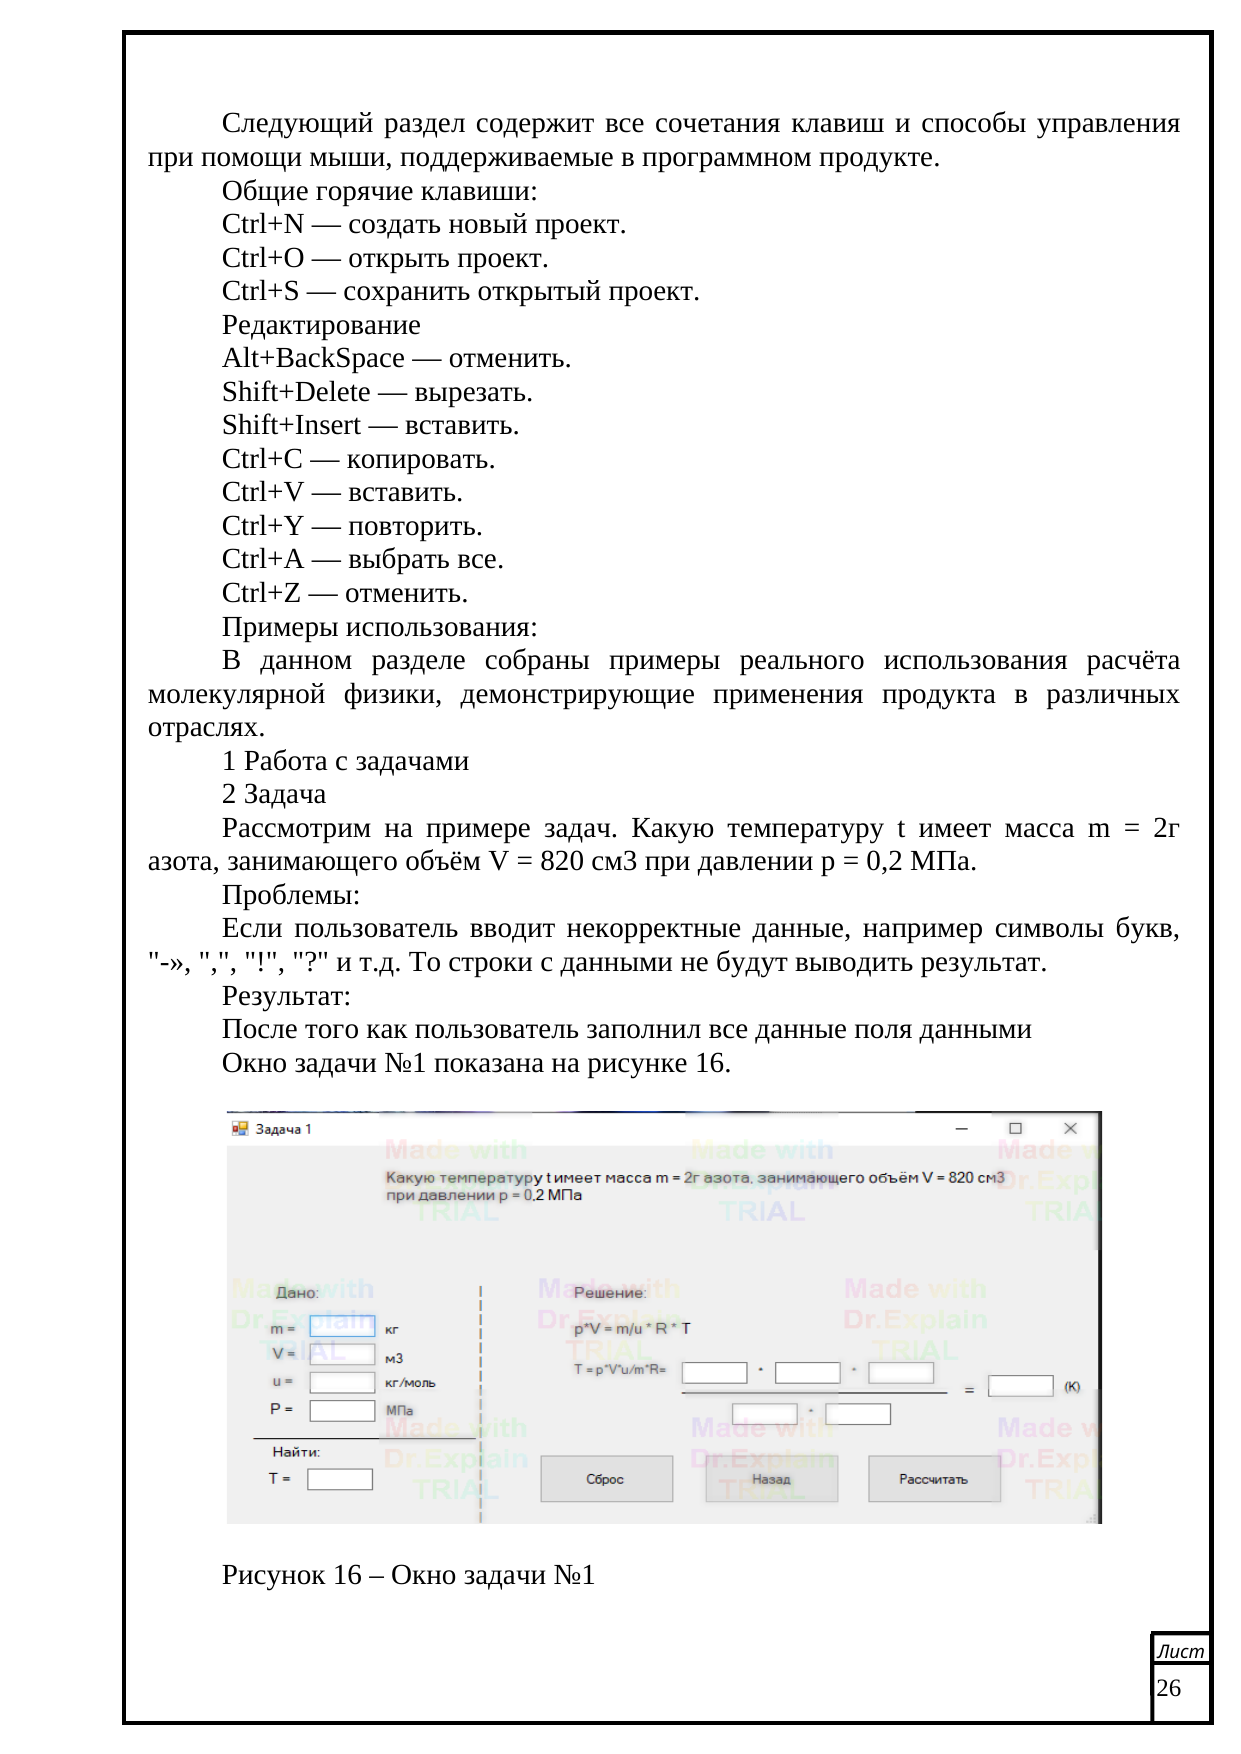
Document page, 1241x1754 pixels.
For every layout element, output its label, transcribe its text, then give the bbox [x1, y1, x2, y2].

text Если пользователь вводит некорректные данные, например символы букв, "-», ",", "!", "?" и т.д. То строки с данными не будут выводить результат. [148, 911, 1181, 978]
list Редактирование [148, 307, 1181, 340]
list Ctrl+V — вставить. [148, 474, 1181, 508]
list Ctrl+O — открыть проект. [148, 240, 1181, 273]
list Ctrl+N — создать новый проект. [148, 206, 1181, 240]
text Рассмотрим на примере задач. Какую температуру t имеет масса m = 2г азота, занимающего объём V = 820 см3 при давлении p = 0,2 МПа. [148, 810, 1181, 877]
list Общие горячие клавиши: [148, 173, 1181, 206]
list Ctrl+C — копировать. [148, 441, 1181, 474]
text 2 Задача [148, 776, 1181, 810]
list Shift+Delete — вырезать. [148, 374, 1181, 407]
picture [226, 1111, 1103, 1524]
text Окно задачи №1 показана на рисунке 16. [148, 1045, 1181, 1078]
list Alt+BackSpace — отменить. [148, 340, 1181, 374]
list Ctrl+S — сохранить открытый проект. [148, 273, 1181, 307]
list Ctrl+Y — повторить. [148, 508, 1181, 542]
text Проблемы: [148, 877, 1181, 911]
list Следующий раздел содержит все сочетания клавиш и способы управления при помощи мыши, поддерживаемые в программном продукте. [148, 106, 1181, 173]
list Ctrl+Z — отменить. [148, 575, 1181, 609]
list Shift+Insert — вставить. [148, 407, 1181, 441]
text После того как пользователь заполнил все данные поля данными [148, 1011, 1181, 1045]
list Ctrl+A — выбрать все. [148, 542, 1181, 575]
text Примеры использования: [148, 609, 1181, 642]
text Рисунок 16 – Окно задачи №1 [148, 1557, 1181, 1591]
text Результат: [148, 978, 1181, 1011]
text 1 Работа с задачами [148, 743, 1181, 776]
text В данном разделе собраны примеры реального использования расчёта молекулярной физики, демонстрирующие применения продукта в различных отраслях. [148, 642, 1181, 743]
